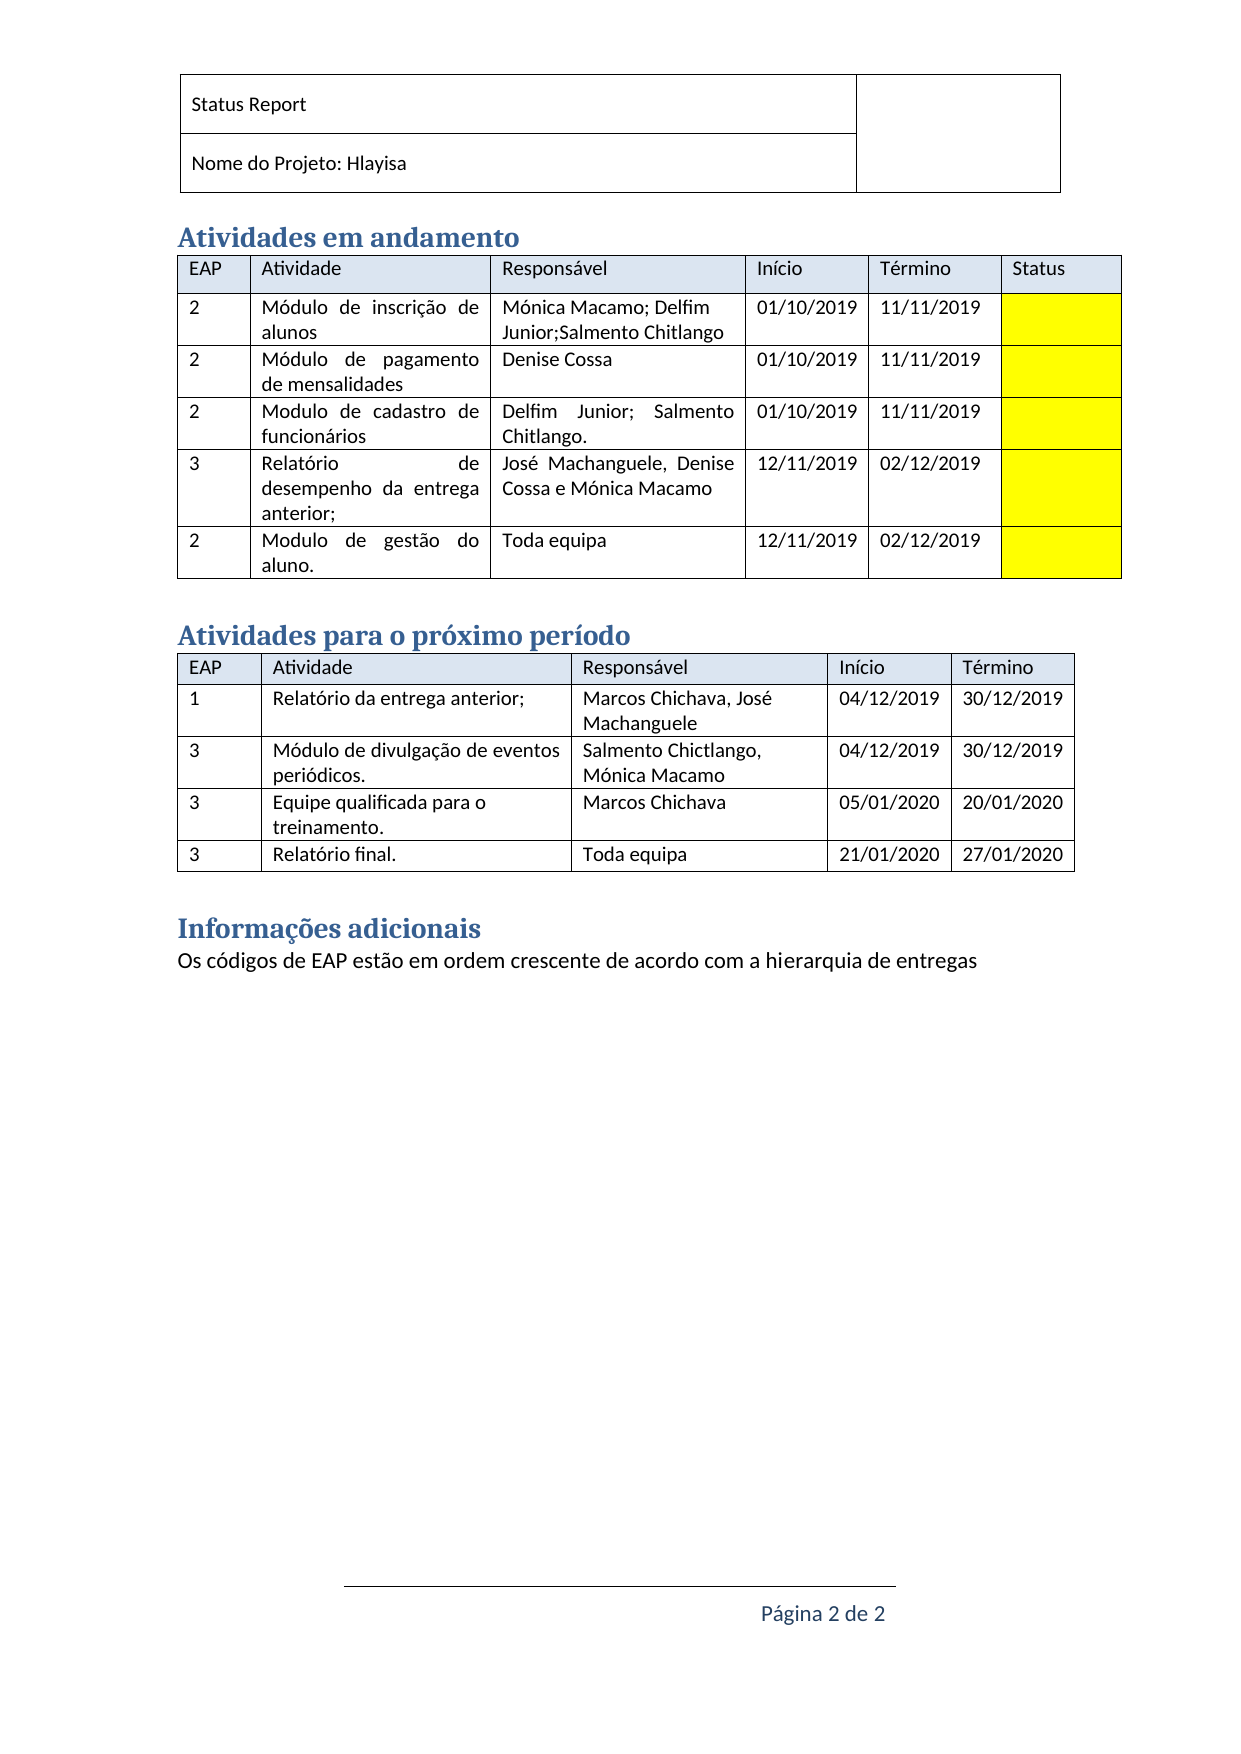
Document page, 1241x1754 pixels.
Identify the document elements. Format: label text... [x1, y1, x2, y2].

table_cell 21/01/2020 [828, 841, 951, 871]
table_cell Marcos Chichava, José Machanguele [572, 685, 827, 736]
table_cell Delfim Junior; Salmento Chitlango. [491, 398, 745, 449]
table_cell Salmento Chictlango, Mónica Macamo [572, 737, 827, 788]
table_cell [1002, 346, 1121, 397]
table_header EAP [178, 654, 261, 684]
table_cell Denise Cossa [491, 346, 745, 397]
table_cell Marcos Chichava [572, 789, 827, 840]
table_cell Módulo de inscrição de alunos [251, 294, 490, 345]
table_cell 3 [178, 789, 261, 840]
table_cell 2 [178, 398, 250, 449]
table_cell Módulo de divulgação de eventos periódicos. [262, 737, 571, 788]
table_cell 2 [178, 527, 250, 578]
table_cell 12/11/2019 [746, 450, 868, 526]
table_cell Relatório de desempenho da entrega anterior; [251, 450, 490, 526]
table_cell José Machanguele, Denise Cossa e Mónica Macamo [491, 450, 745, 526]
table_header Início [746, 256, 868, 293]
table_cell 1 [178, 685, 261, 736]
table_cell 01/10/2019 [746, 294, 868, 345]
table_header Status [1002, 256, 1121, 293]
table_cell [1002, 527, 1121, 578]
table_cell [1002, 294, 1121, 345]
table_cell 11/11/2019 [869, 346, 1001, 397]
table_cell 20/01/2020 [952, 789, 1074, 840]
table_cell Equipe qualificada para o treinamento. [262, 789, 571, 840]
table_cell 12/11/2019 [746, 527, 868, 578]
table_cell Relatório da entrega anterior; [262, 685, 571, 736]
table_header Atividade [262, 654, 571, 684]
table_cell Módulo de pagamento de mensalidades [251, 346, 490, 397]
table_cell [1002, 398, 1121, 449]
subtitle Informações adicionais [177, 913, 1063, 946]
table_header Responsável [491, 256, 745, 293]
table_cell 3 [178, 841, 261, 871]
table_cell 11/11/2019 [869, 398, 1001, 449]
table_cell 3 [178, 450, 250, 526]
table_cell 2 [178, 346, 250, 397]
table_cell 27/01/2020 [952, 841, 1074, 871]
table_header Atividade [251, 256, 490, 293]
table_header EAP [178, 256, 250, 293]
table_header Término [952, 654, 1074, 684]
table_header Término [869, 256, 1001, 293]
table_cell Relatório final. [262, 841, 571, 871]
table_cell Toda equipa [572, 841, 827, 871]
table_cell 01/10/2019 [746, 346, 868, 397]
table_cell 05/01/2020 [828, 789, 951, 840]
table_cell 02/12/2019 [869, 527, 1001, 578]
table_cell Modulo de cadastro de funcionários [251, 398, 490, 449]
table_cell 11/11/2019 [869, 294, 1001, 345]
table_cell [1002, 450, 1121, 526]
table_cell 04/12/2019 [828, 737, 951, 788]
table_cell 30/12/2019 [952, 685, 1074, 736]
table_cell 02/12/2019 [869, 450, 1001, 526]
table_cell Toda equipa [491, 527, 745, 578]
table_cell 2 [178, 294, 250, 345]
table_cell 01/10/2019 [746, 398, 868, 449]
table_cell 30/12/2019 [952, 737, 1074, 788]
subtitle Atividades para o próximo período [177, 619, 1063, 653]
text Os códigos de EAP estão em ordem crescente de acordo com a hierarquia de entregas [177, 946, 1063, 974]
subtitle Atividades em andamento [177, 221, 1063, 254]
table_cell 3 [178, 737, 261, 788]
table_header Responsável [572, 654, 827, 684]
table_cell Mónica Macamo; Delfim Junior;Salmento Chitlango [491, 294, 745, 345]
table_cell Modulo de gestão do aluno. [251, 527, 490, 578]
table_cell 04/12/2019 [828, 685, 951, 736]
table_header Início [828, 654, 951, 684]
